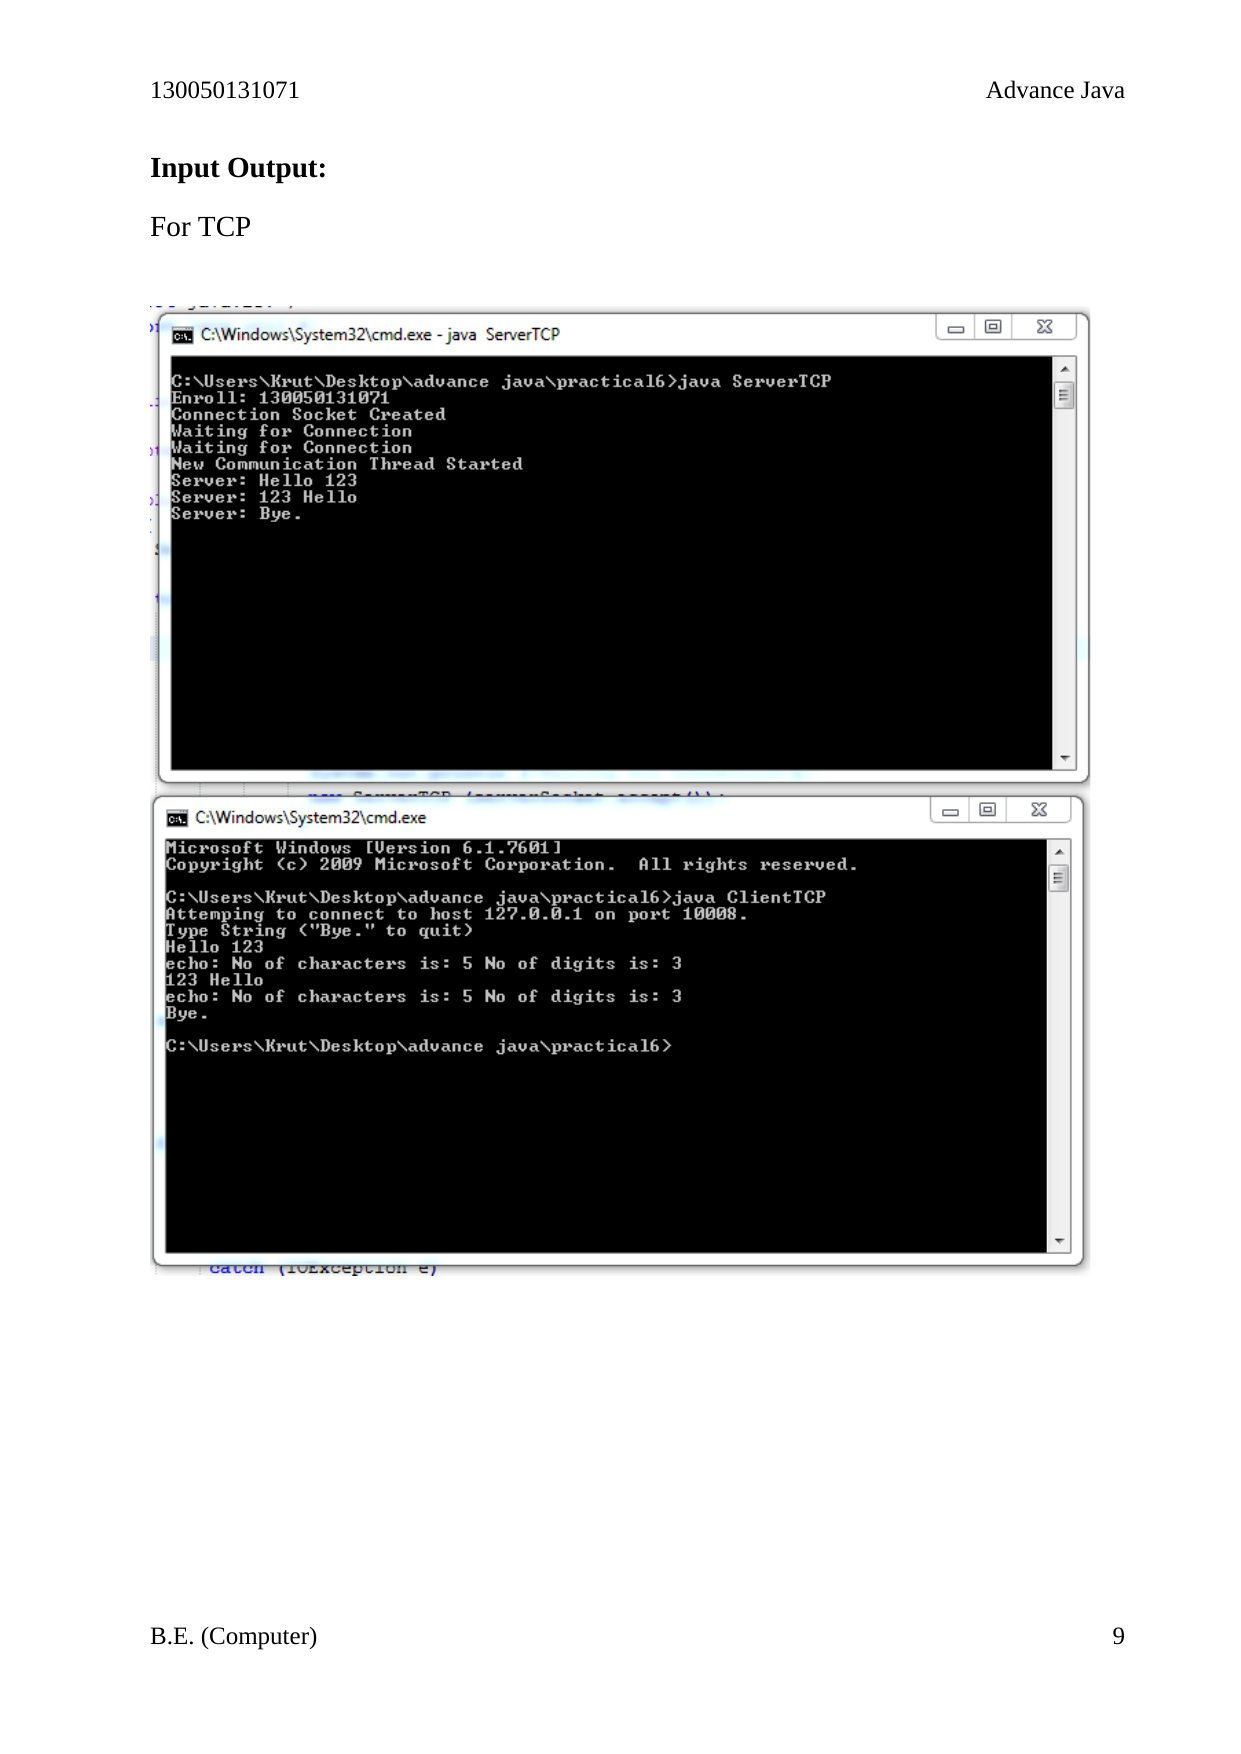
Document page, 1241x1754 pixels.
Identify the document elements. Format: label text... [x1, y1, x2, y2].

text Input Output: [150, 150, 1090, 183]
picture [150, 306, 1091, 1276]
text For TCP [150, 209, 1090, 243]
